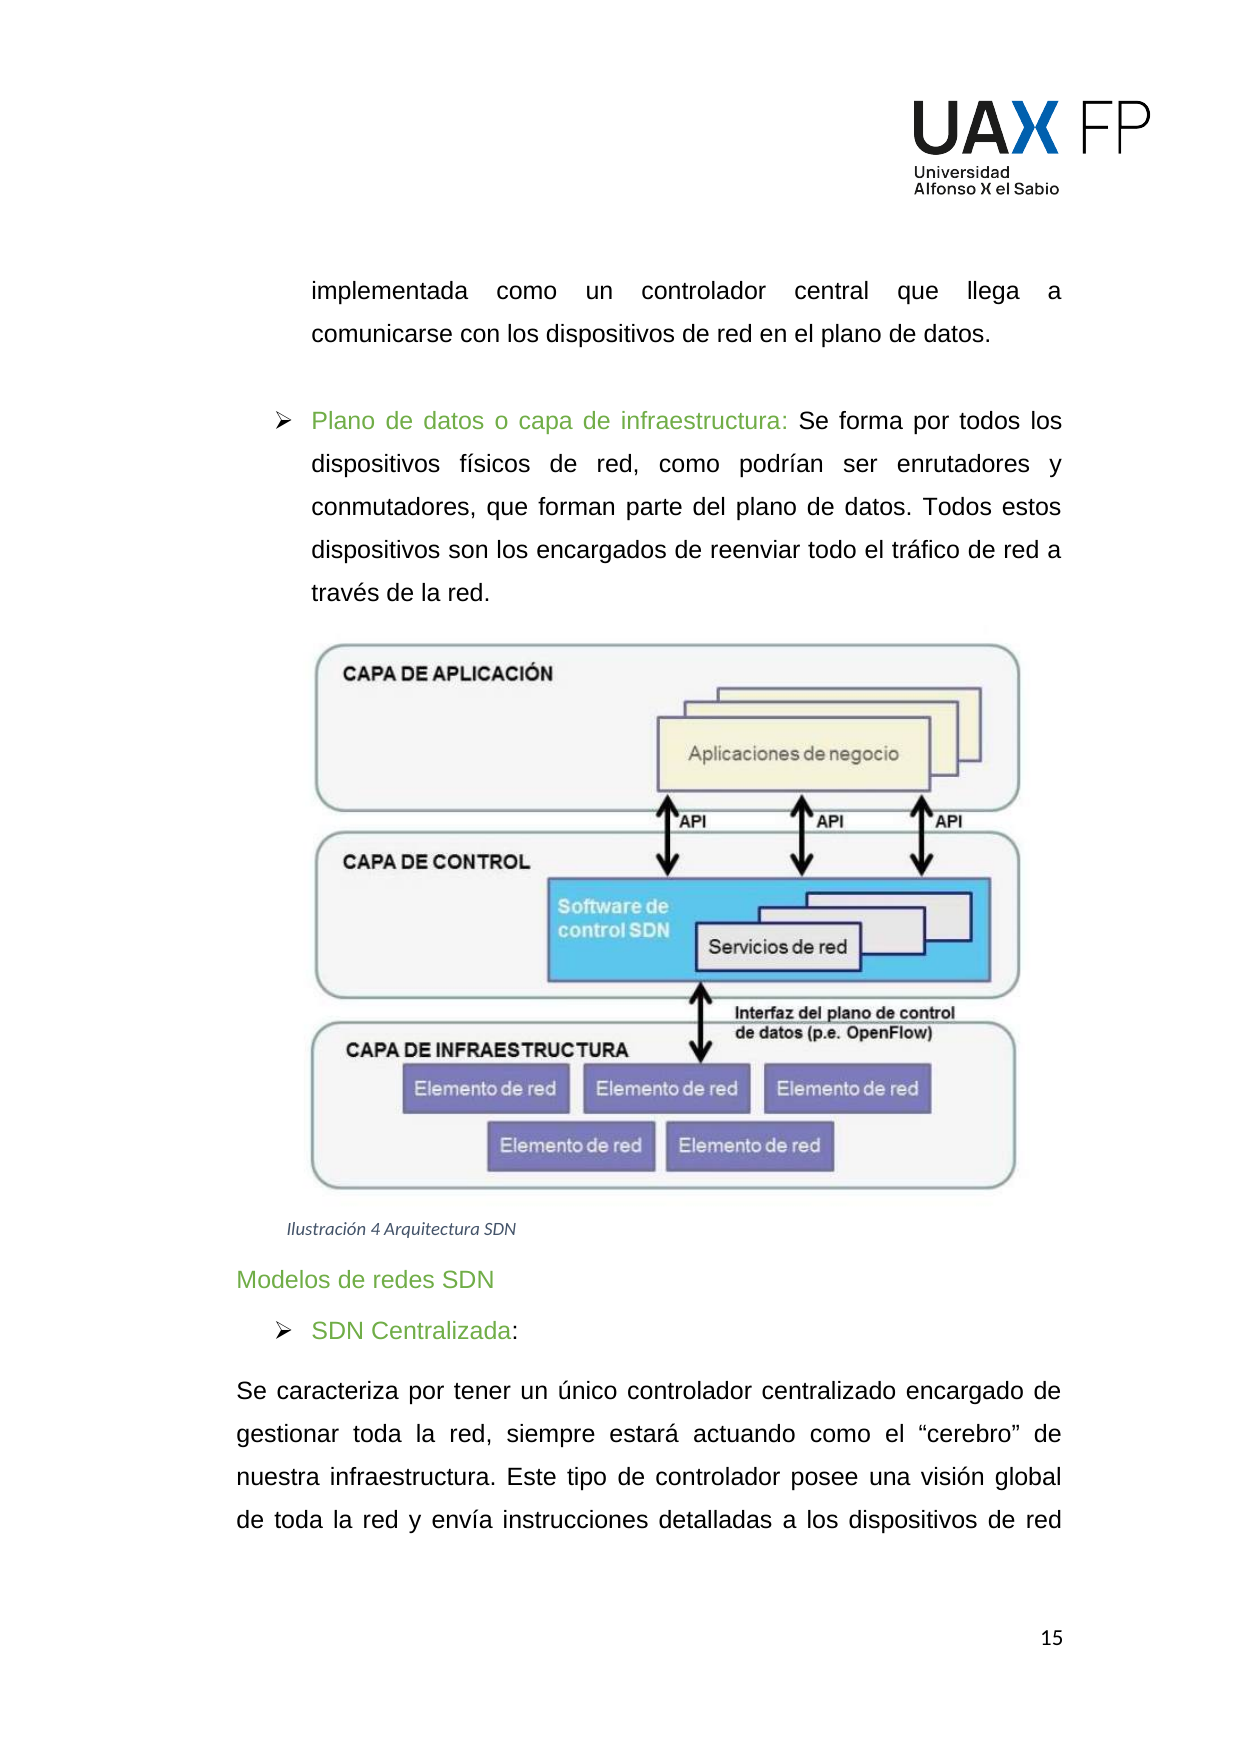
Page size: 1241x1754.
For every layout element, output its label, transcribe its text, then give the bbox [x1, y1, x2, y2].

picture [286, 625, 1043, 1208]
picture [887, 75, 1176, 221]
list SDN Centralizada: [274, 1316, 1063, 1345]
list Plano de datos o capa de infraestructura: Se forma por todos los dispositivos físicos de red, como podrían ser enrutadores y conmutadores, que forman parte del plano de datos. Todos estos dispositivos son los encargados de reenviar todo el tráfico de red a través de la red. [274, 406, 1063, 607]
